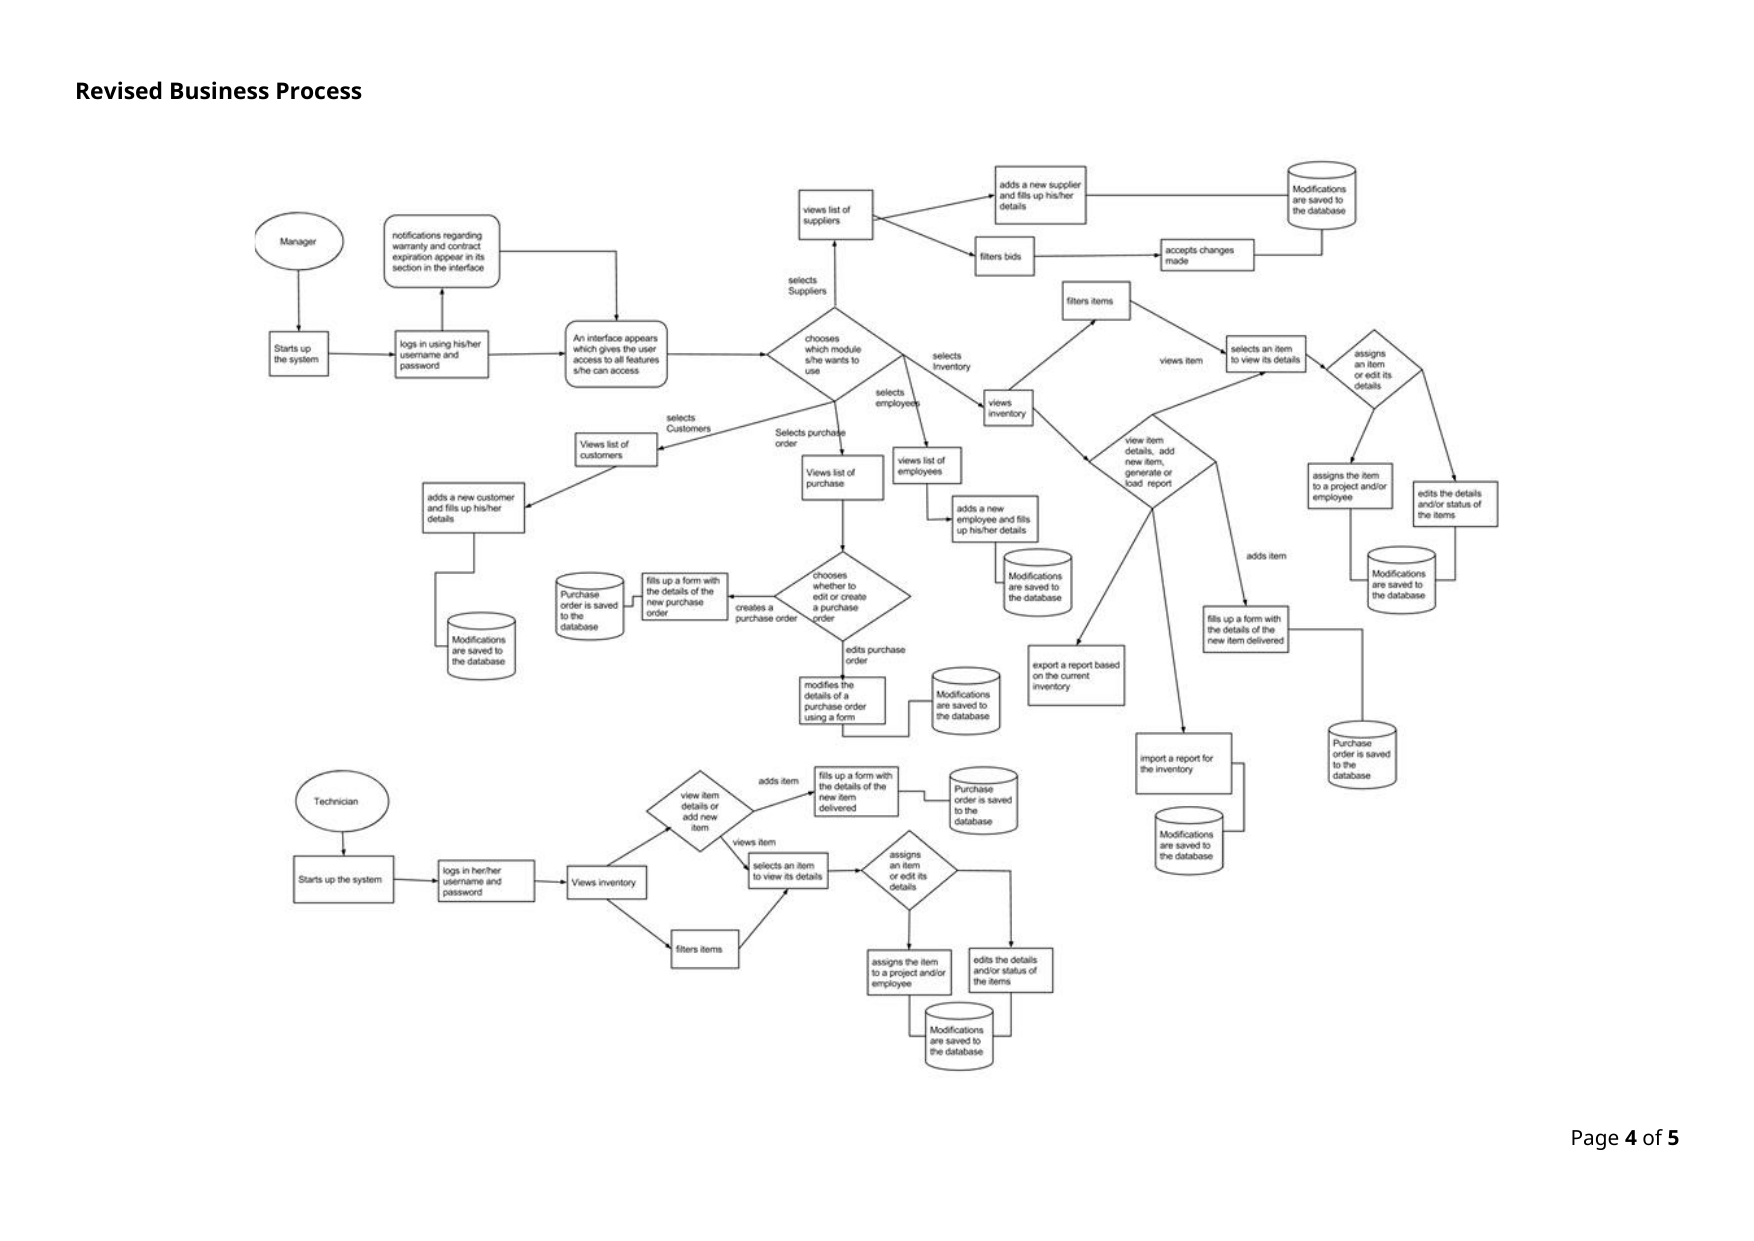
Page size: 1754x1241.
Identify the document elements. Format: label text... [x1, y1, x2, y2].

picture [254, 134, 1500, 1110]
text Revised Business Process [75, 75, 1679, 106]
